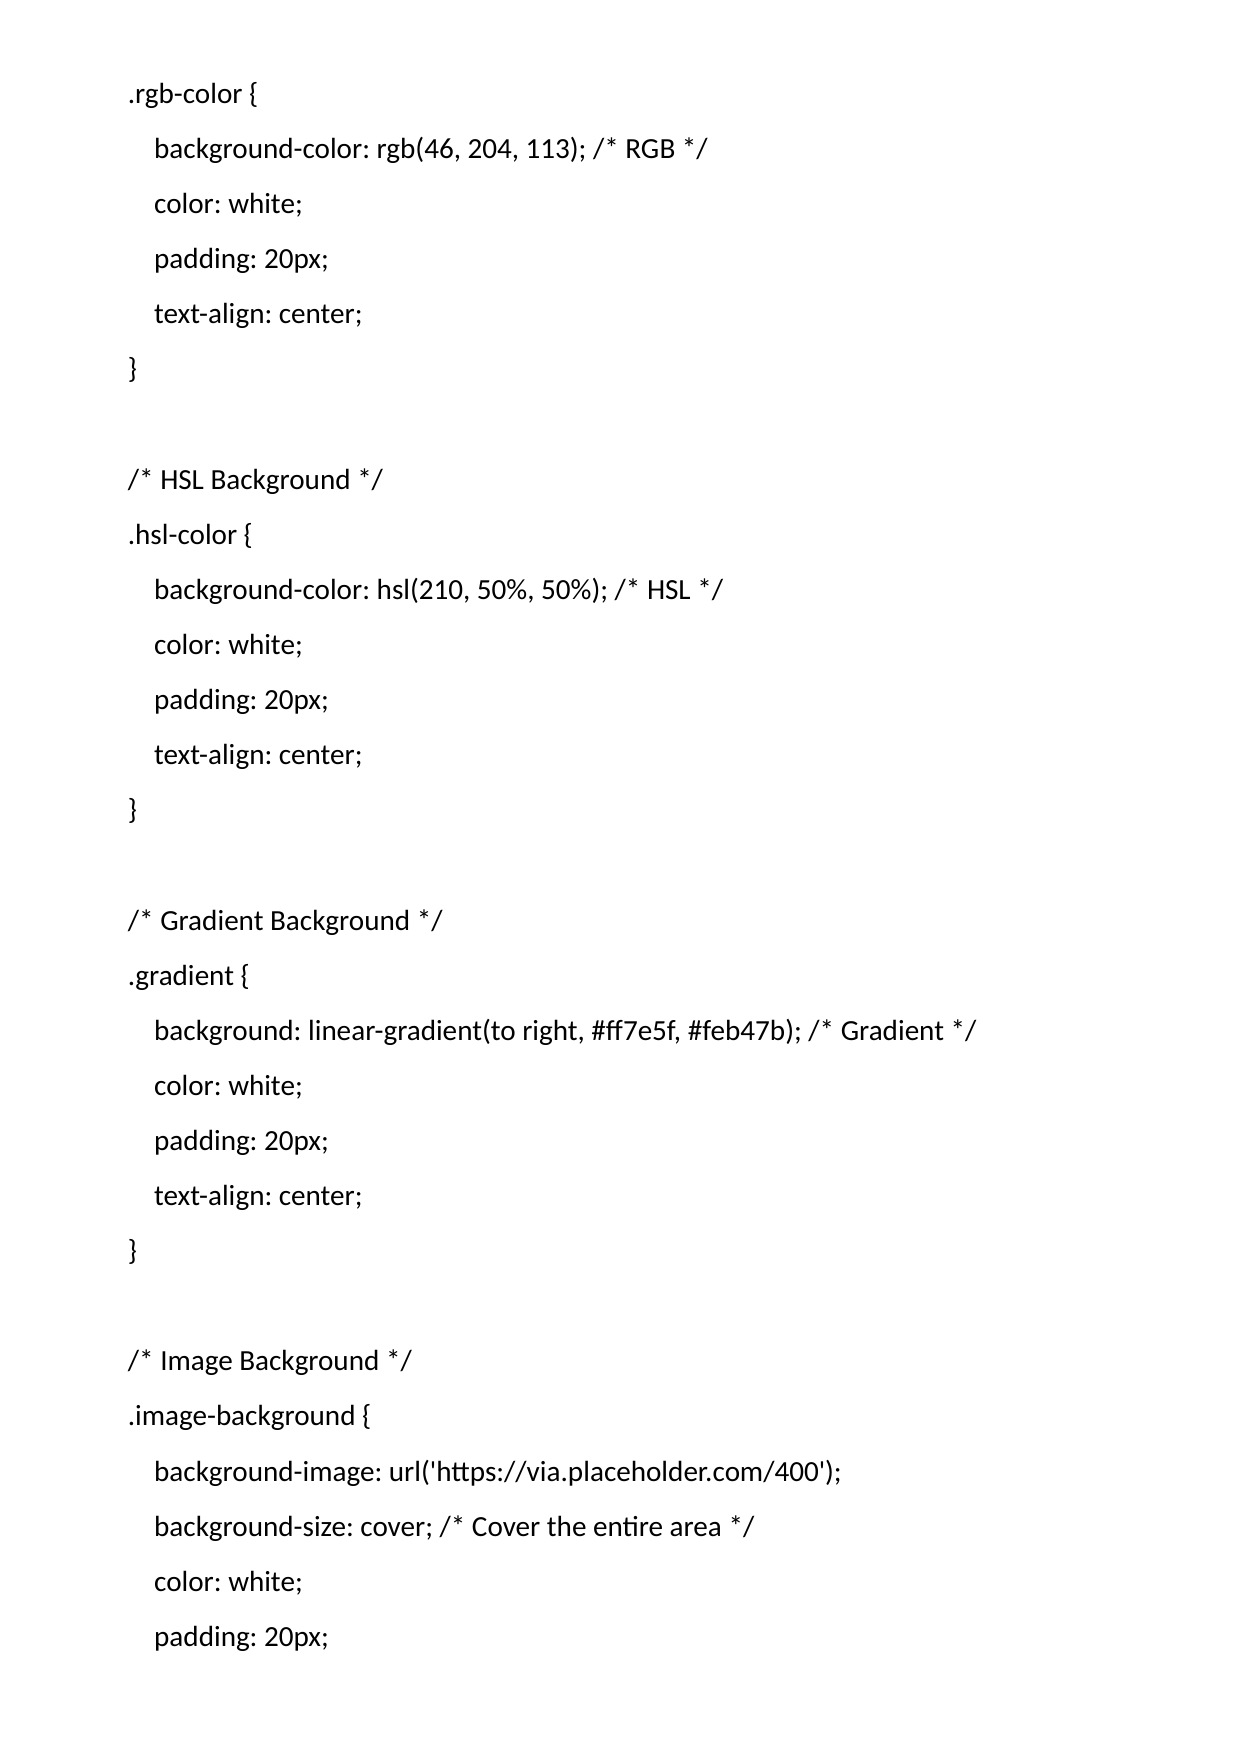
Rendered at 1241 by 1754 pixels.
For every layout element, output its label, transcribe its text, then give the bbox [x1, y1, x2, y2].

text } [75, 351, 1165, 386]
text text-align: center; [75, 295, 1165, 331]
text background-color: hsl(210, 50%, 50%); /* HSL */ [75, 571, 1165, 607]
text } [75, 1232, 1165, 1268]
text text-align: center; [75, 1177, 1165, 1213]
text background-size: cover; /* Cover the entire area */ [75, 1508, 1165, 1543]
text .rgb-color { [75, 75, 1165, 111]
text .image-background { [75, 1397, 1165, 1433]
text .hsl-color { [75, 516, 1165, 551]
text padding: 20px; [75, 1618, 1165, 1653]
text color: white; [75, 1067, 1165, 1102]
text } [75, 791, 1165, 827]
text padding: 20px; [75, 681, 1165, 717]
text text-align: center; [75, 736, 1165, 772]
text background-image: url('https://via.placeholder.com/400'); [75, 1453, 1165, 1488]
text /* Gradient Background */ [75, 902, 1165, 937]
text color: white; [75, 185, 1165, 221]
text padding: 20px; [75, 1122, 1165, 1158]
text background: linear-gradient(to right, #ff7e5f, #feb47b); /* Gradient */ [75, 1012, 1165, 1047]
text color: white; [75, 1563, 1165, 1598]
text color: white; [75, 626, 1165, 662]
text /* Image Background */ [75, 1342, 1165, 1378]
text padding: 20px; [75, 240, 1165, 276]
text .gradient { [75, 957, 1165, 992]
text background-color: rgb(46, 204, 113); /* RGB */ [75, 130, 1165, 166]
text /* HSL Background */ [75, 461, 1165, 496]
